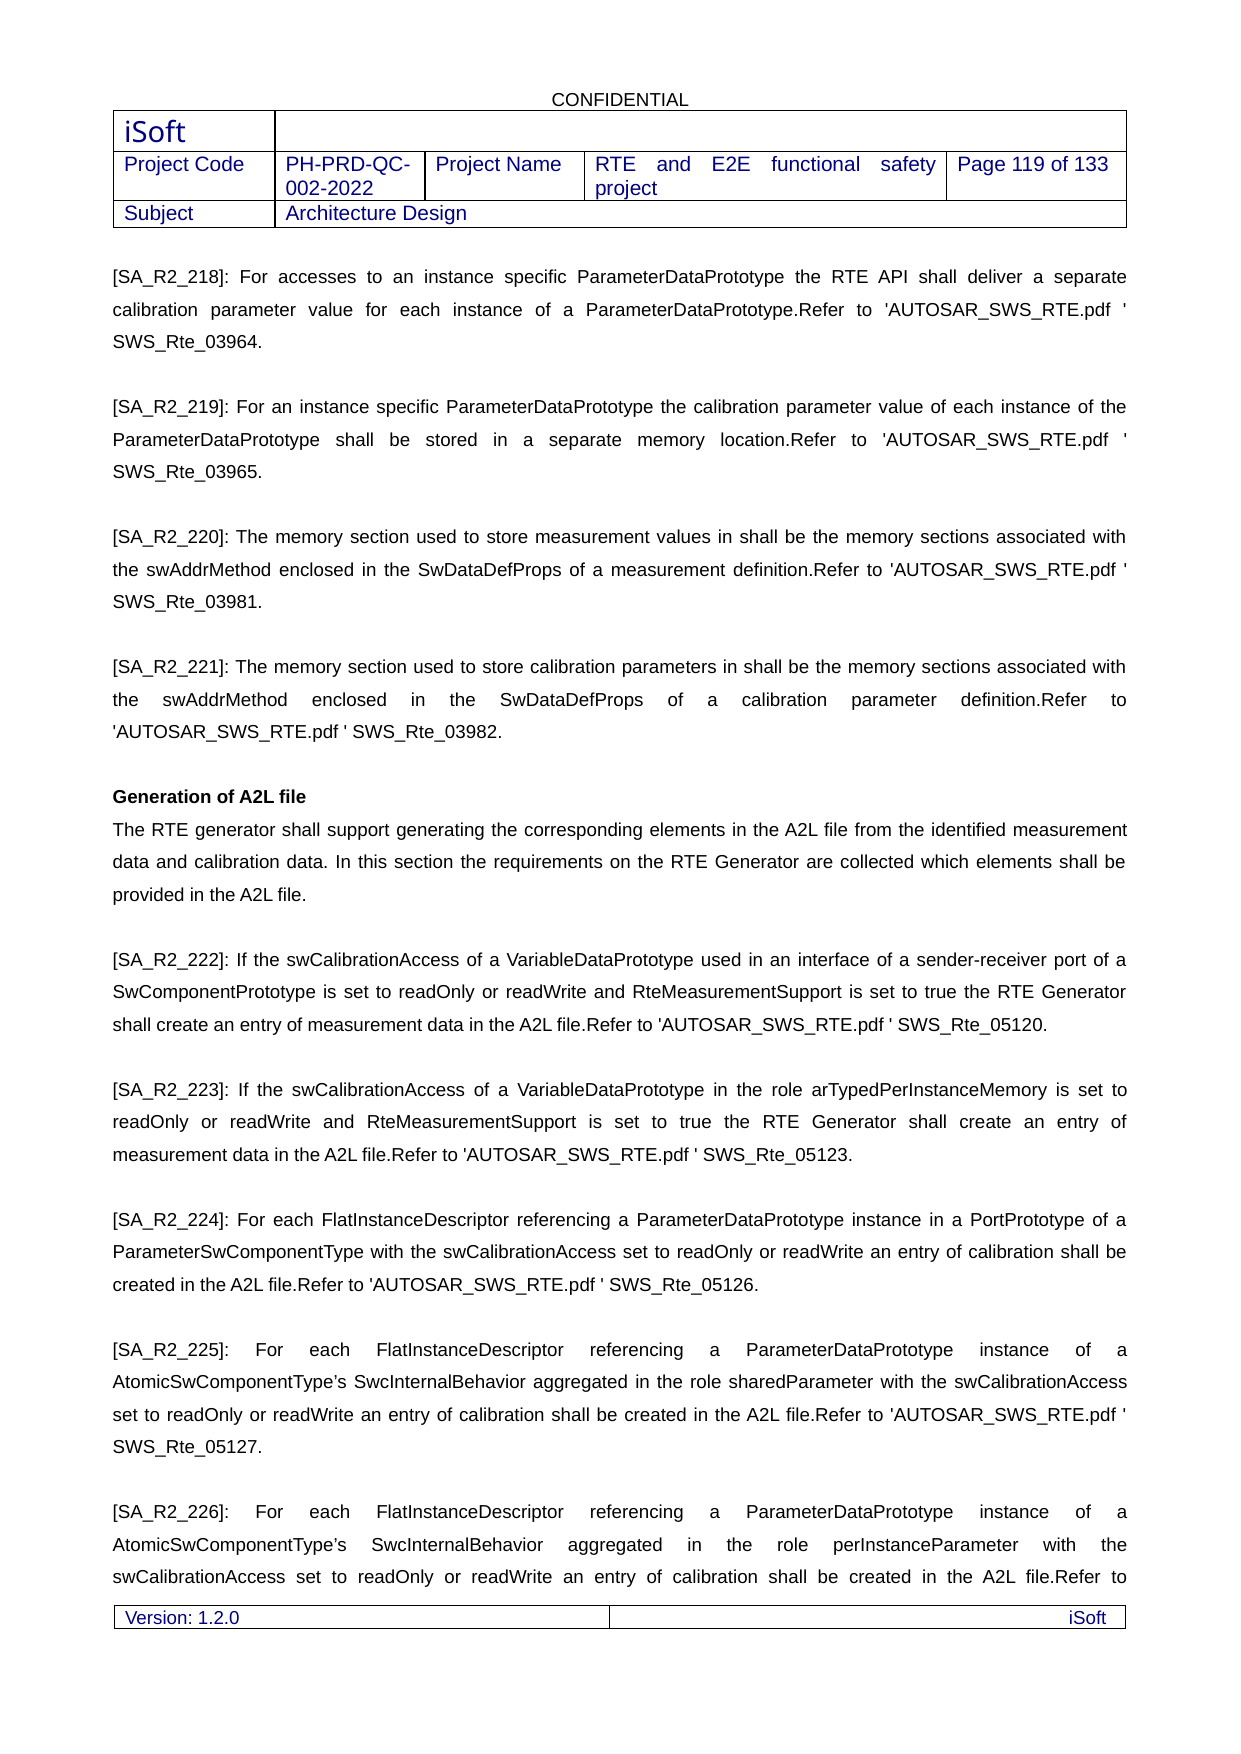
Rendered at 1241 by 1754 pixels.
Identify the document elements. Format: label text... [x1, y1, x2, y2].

text The RTE generator shall support generating the corresponding elements in the A2L file from the identified measurement data and calibration data. In this section the requirements on the RTE Generator are collected which elements shall be provided in the A2L file. [112, 813, 1128, 910]
text [SA_R2_225]: For each FlatInstanceDescriptor referencing a ParameterDataPrototype instance of a AtomicSwComponentType’s SwcInternalBehavior aggregated in the role sharedParameter with the swCalibrationAccess set to readOnly or readWrite an entry of calibration shall be created in the A2L file.Refer to 'AUTOSAR_SWS_RTE.pdf ' SWS_Rte_05127. [112, 1333, 1128, 1463]
text [SA_R2_218]: For accesses to an instance specific ParameterDataPrototype the RTE API shall deliver a separate calibration parameter value for each instance of a ParameterDataPrototype.Refer to 'AUTOSAR_SWS_RTE.pdf ' SWS_Rte_03964. [112, 260, 1128, 358]
text [SA_R2_221]: The memory section used to store calibration parameters in shall be the memory sections associated with the swAddrMethod enclosed in the SwDataDefProps of a calibration parameter definition.Refer to 'AUTOSAR_SWS_RTE.pdf ' SWS_Rte_03982. [112, 650, 1128, 748]
text [SA_R2_224]: For each FlatInstanceDescriptor referencing a ParameterDataPrototype instance in a PortPrototype of a ParameterSwComponentType with the swCalibrationAccess set to readOnly or readWrite an entry of calibration shall be created in the A2L file.Refer to 'AUTOSAR_SWS_RTE.pdf ' SWS_Rte_05126. [112, 1203, 1128, 1300]
text [SA_R2_222]: If the swCalibrationAccess of a VariableDataPrototype used in an interface of a sender-receiver port of a SwComponentPrototype is set to readOnly or readWrite and RteMeasurementSupport is set to true the RTE Generator shall create an entry of measurement data in the A2L file.Refer to 'AUTOSAR_SWS_RTE.pdf ' SWS_Rte_05120. [112, 943, 1128, 1040]
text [112, 1495, 1128, 1593]
text [SA_R2_223]: If the swCalibrationAccess of a VariableDataPrototype in the role arTypedPerInstanceMemory is set to readOnly or readWrite and RteMeasurementSupport is set to true the RTE Generator shall create an entry of measurement data in the A2L file.Refer to 'AUTOSAR_SWS_RTE.pdf ' SWS_Rte_05123. [112, 1073, 1128, 1170]
text Generation of A2L file [112, 780, 1128, 813]
text [SA_R2_220]: The memory section used to store measurement values in shall be the memory sections associated with the swAddrMethod enclosed in the SwDataDefProps of a measurement definition.Refer to 'AUTOSAR_SWS_RTE.pdf ' SWS_Rte_03981. [112, 520, 1128, 618]
text [SA_R2_219]: For an instance specific ParameterDataPrototype the calibration parameter value of each instance of the ParameterDataPrototype shall be stored in a separate memory location.Refer to 'AUTOSAR_SWS_RTE.pdf ' SWS_Rte_03965. [112, 390, 1128, 488]
